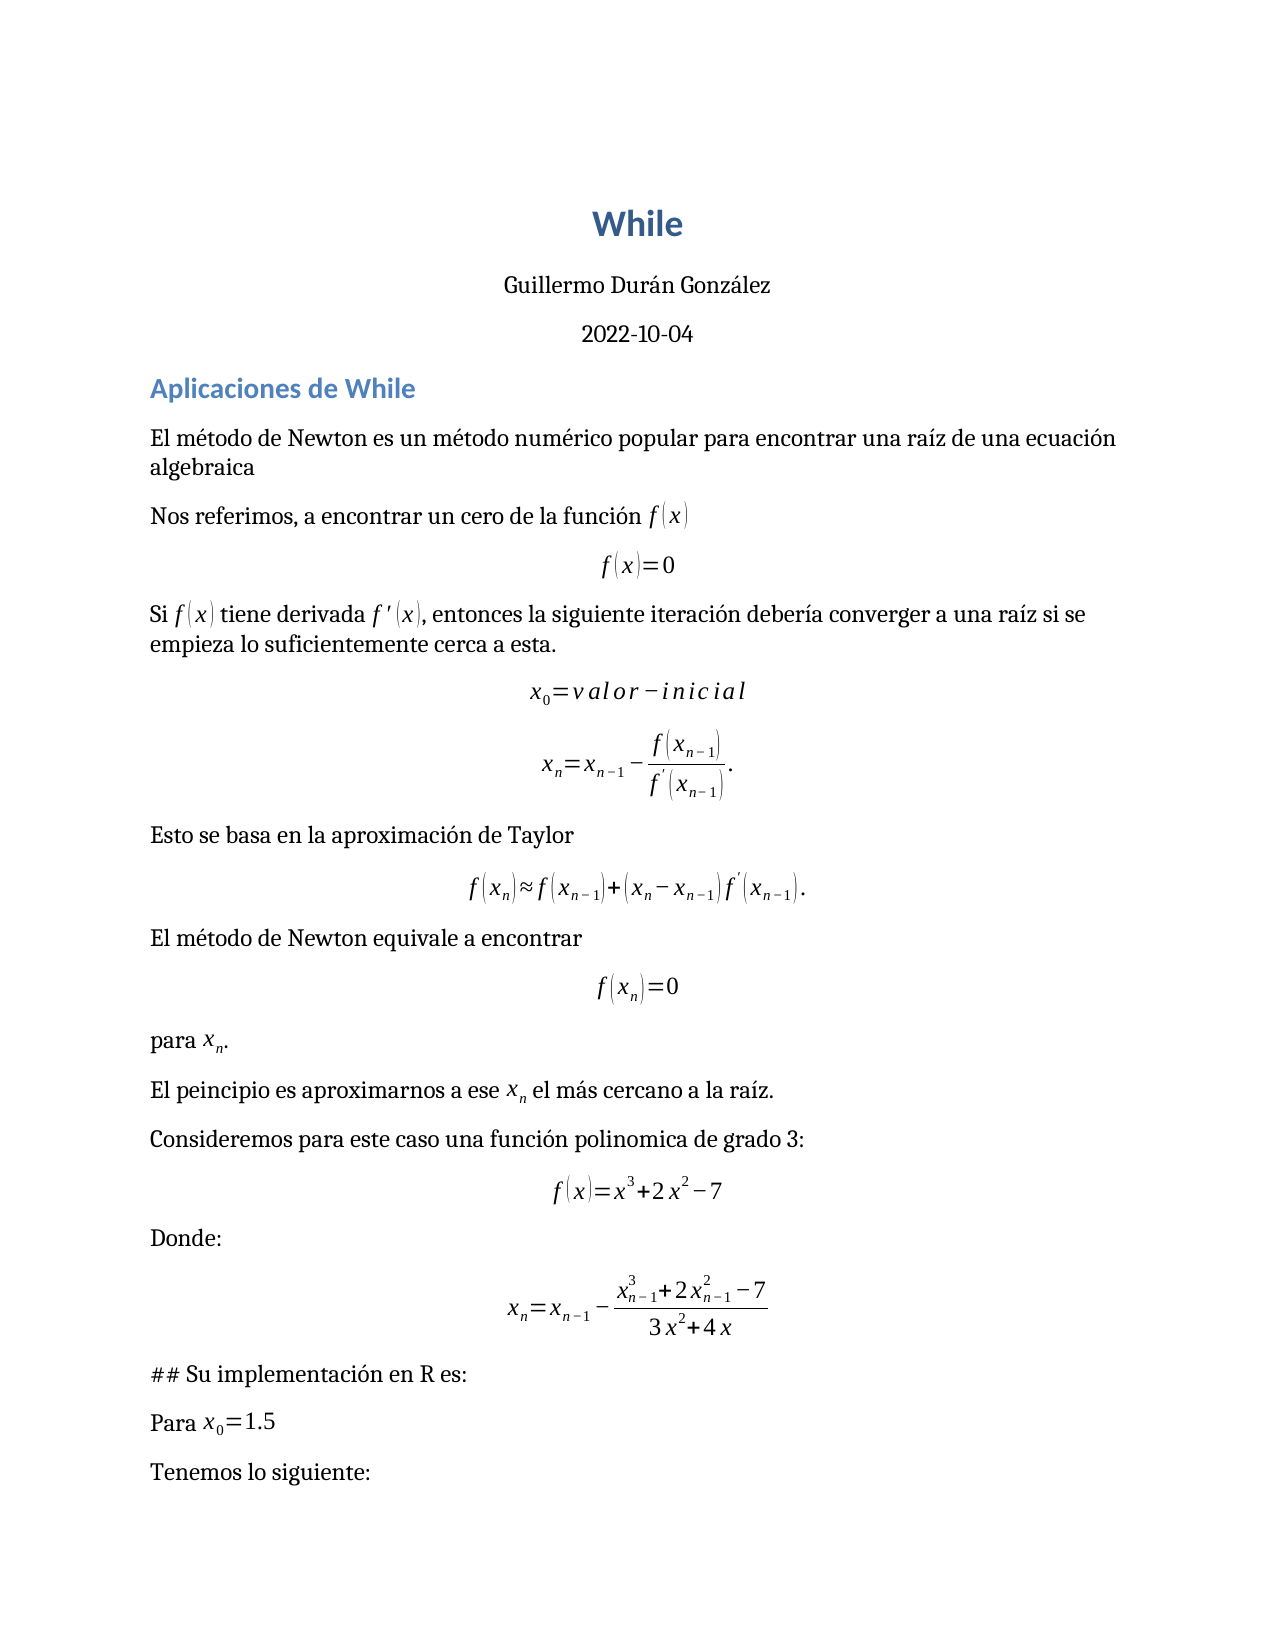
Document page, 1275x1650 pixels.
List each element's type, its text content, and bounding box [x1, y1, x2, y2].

text Nos referimos, a encontrar un cero de la función [150, 501, 1125, 531]
text ## Su implementación en R es: [150, 1360, 1125, 1389]
title While [150, 200, 1125, 246]
text El método de Newton es un método numérico popular para encontrar una raíz de una ecuación algebraica [150, 424, 1125, 482]
text para . [150, 1025, 1125, 1056]
text El método de Newton equivale a encontrar [150, 924, 1125, 953]
text Consideremos para este caso una función polinomica de grado 3: [150, 1125, 1125, 1154]
text Tenemos lo siguiente: [150, 1458, 1125, 1487]
text Donde: [150, 1224, 1125, 1253]
text Esto se basa en la aproximación de Taylor [150, 821, 1125, 850]
text 2022-10-04 [150, 320, 1125, 349]
text El peincipio es aproximarnos a ese el más cercano a la raíz. [150, 1075, 1125, 1106]
subtitle Aplicaciones de While [150, 370, 1125, 406]
text Si tiene derivada , entonces la siguiente iteración debería converger a una raíz si se empieza lo suficientemente cerca a esta. [150, 599, 1125, 659]
text Guillermo Durán González [150, 271, 1125, 299]
text Para [150, 1408, 1125, 1439]
